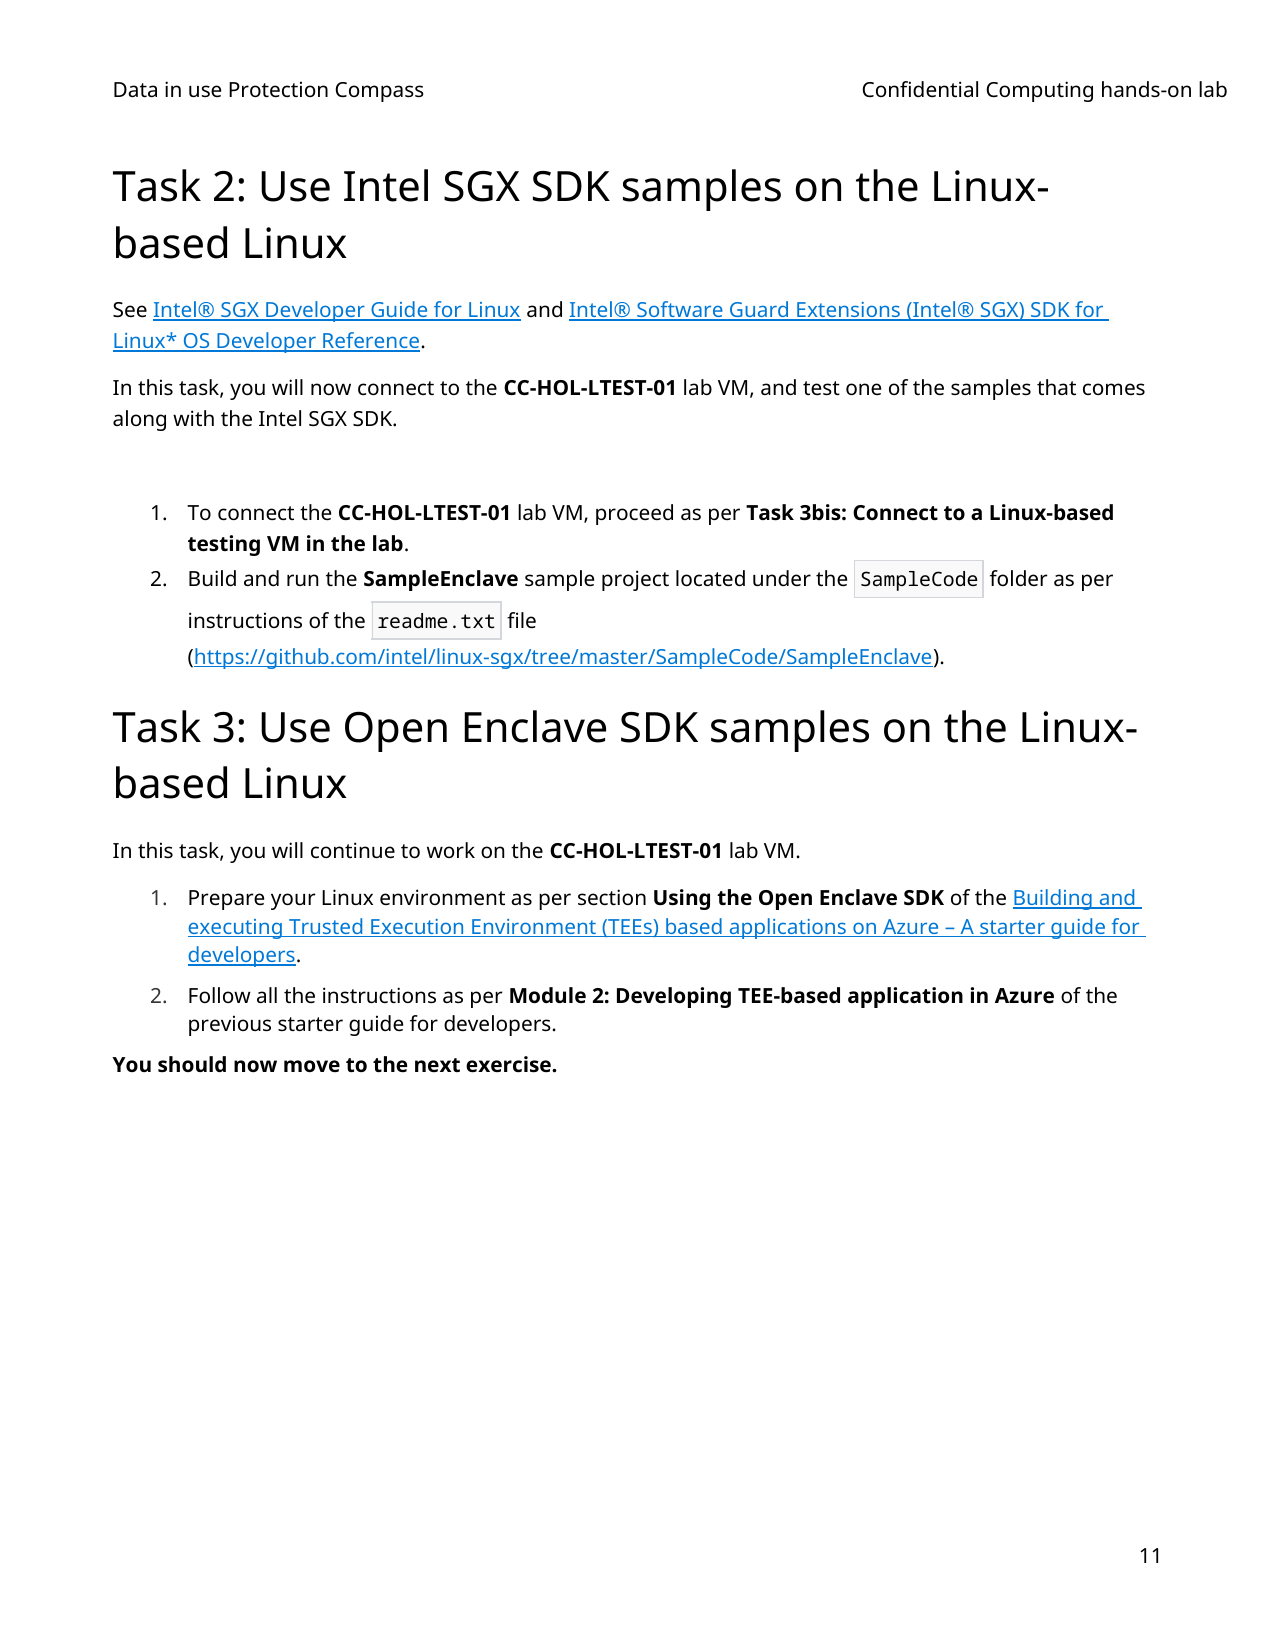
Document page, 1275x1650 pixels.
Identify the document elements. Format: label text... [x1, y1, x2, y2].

list Follow all the instructions as per Module 2: Developing TEE-based application in Azure of the previous starter guide for developers. [150, 981, 1162, 1038]
list Build and run the SampleEnclave sample project located under the SampleCode folder as per instructions of the readme.txt file (https://github.com/intel/linux-sgx/tree/master/SampleCode/SampleEnclave). [150, 560, 1162, 670]
subtitle Task 3: Use Open Enclave SDK samples on the Linux-based Linux [112, 697, 1162, 811]
text See Intel® SGX Developer Guide for Linux and Intel® Software Guard Extensions (Intel® SGX) SDK for Linux* OS Developer Reference. [112, 295, 1162, 354]
subtitle Task 2: Use Intel SGX SDK samples on the Linux-based Linux [112, 157, 1162, 270]
text You should now move to the next exercise. [112, 1051, 1162, 1079]
list Prepare your Linux environment as per section Using the Open Enclave SDK of the Building and executing Trusted Execution Environment (TEEs) based applications on Azure – A starter guide for developers. [150, 883, 1162, 969]
text In this task, you will continue to work on the CC-HOL-LTEST-01 lab VM. [112, 836, 1162, 864]
text In this task, you will now connect to the CC-HOL-LTEST-01 lab VM, and test one of the samples that comes along with the Intel SGX SDK. [112, 373, 1162, 432]
list To connect the CC-HOL-LTEST-01 lab VM, proceed as per Task 3bis: Connect to a Linux-based testing VM in the lab. [150, 498, 1162, 558]
